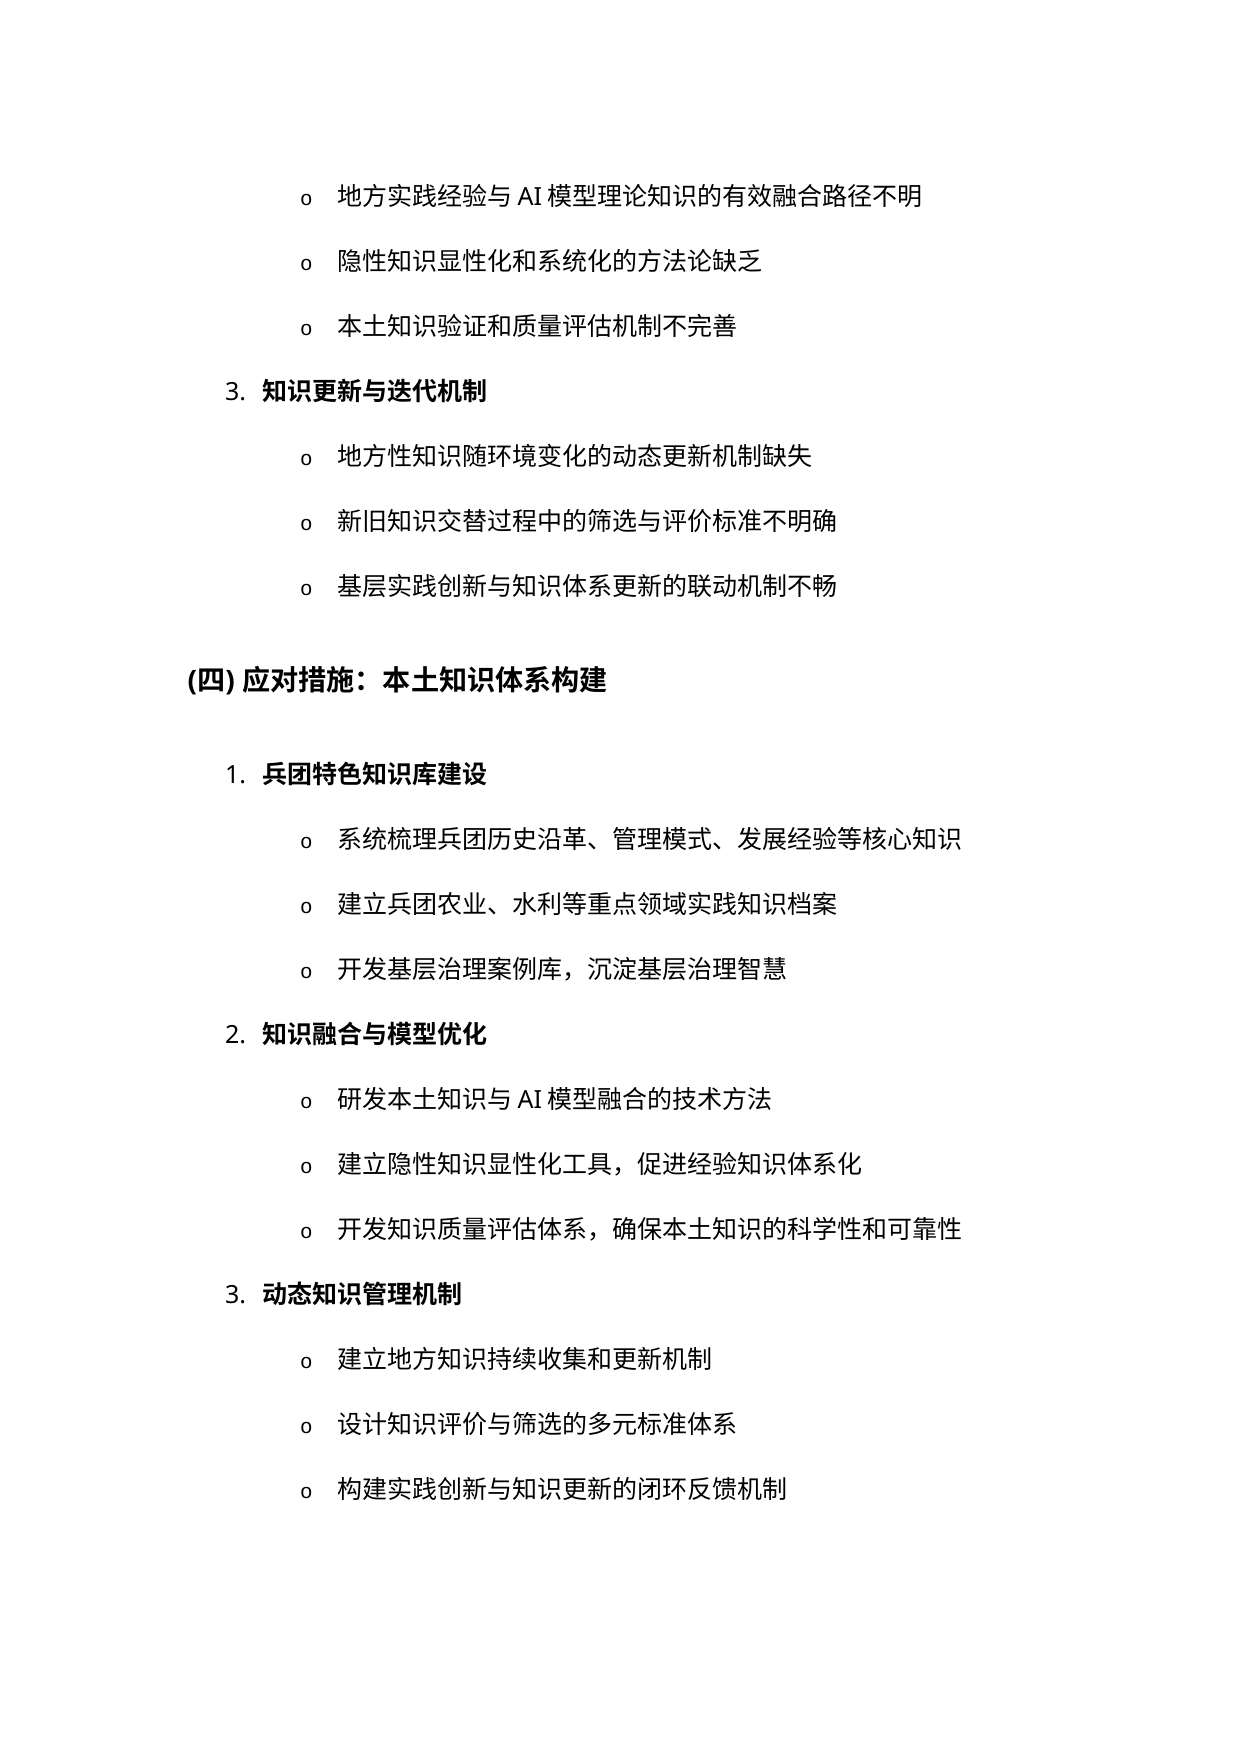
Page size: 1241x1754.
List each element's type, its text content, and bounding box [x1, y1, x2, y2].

list 新旧知识交替过程中的筛选与评价标准不明确 [300, 487, 1053, 552]
list 设计知识评价与筛选的多元标准体系 [300, 1390, 1053, 1455]
list 建立隐性知识显性化工具，促进经验知识体系化 [300, 1130, 1053, 1195]
list 动态知识管理机制 [225, 1260, 1053, 1325]
list 知识融合与模型优化 [225, 1000, 1053, 1065]
list 兵团特色知识库建设 [225, 740, 1053, 805]
text (四) 应对措施：本土知识体系构建 [187, 646, 1053, 711]
list 研发本土知识与AI模型融合的技术方法 [300, 1065, 1053, 1130]
list 隐性知识显性化和系统化的方法论缺乏 [300, 227, 1053, 292]
list 知识更新与迭代机制 [225, 357, 1053, 422]
list 地方性知识随环境变化的动态更新机制缺失 [300, 422, 1053, 487]
list 本土知识验证和质量评估机制不完善 [300, 292, 1053, 357]
list 系统梳理兵团历史沿革、管理模式、发展经验等核心知识 [300, 805, 1053, 870]
list 建立地方知识持续收集和更新机制 [300, 1325, 1053, 1390]
list 地方实践经验与AI模型理论知识的有效融合路径不明 [300, 162, 1053, 227]
list 建立兵团农业、水利等重点领域实践知识档案 [300, 870, 1053, 935]
list 构建实践创新与知识更新的闭环反馈机制 [300, 1455, 1053, 1520]
list 开发知识质量评估体系，确保本土知识的科学性和可靠性 [300, 1195, 1053, 1260]
list 开发基层治理案例库，沉淀基层治理智慧 [300, 935, 1053, 1000]
list 基层实践创新与知识体系更新的联动机制不畅 [300, 552, 1053, 617]
